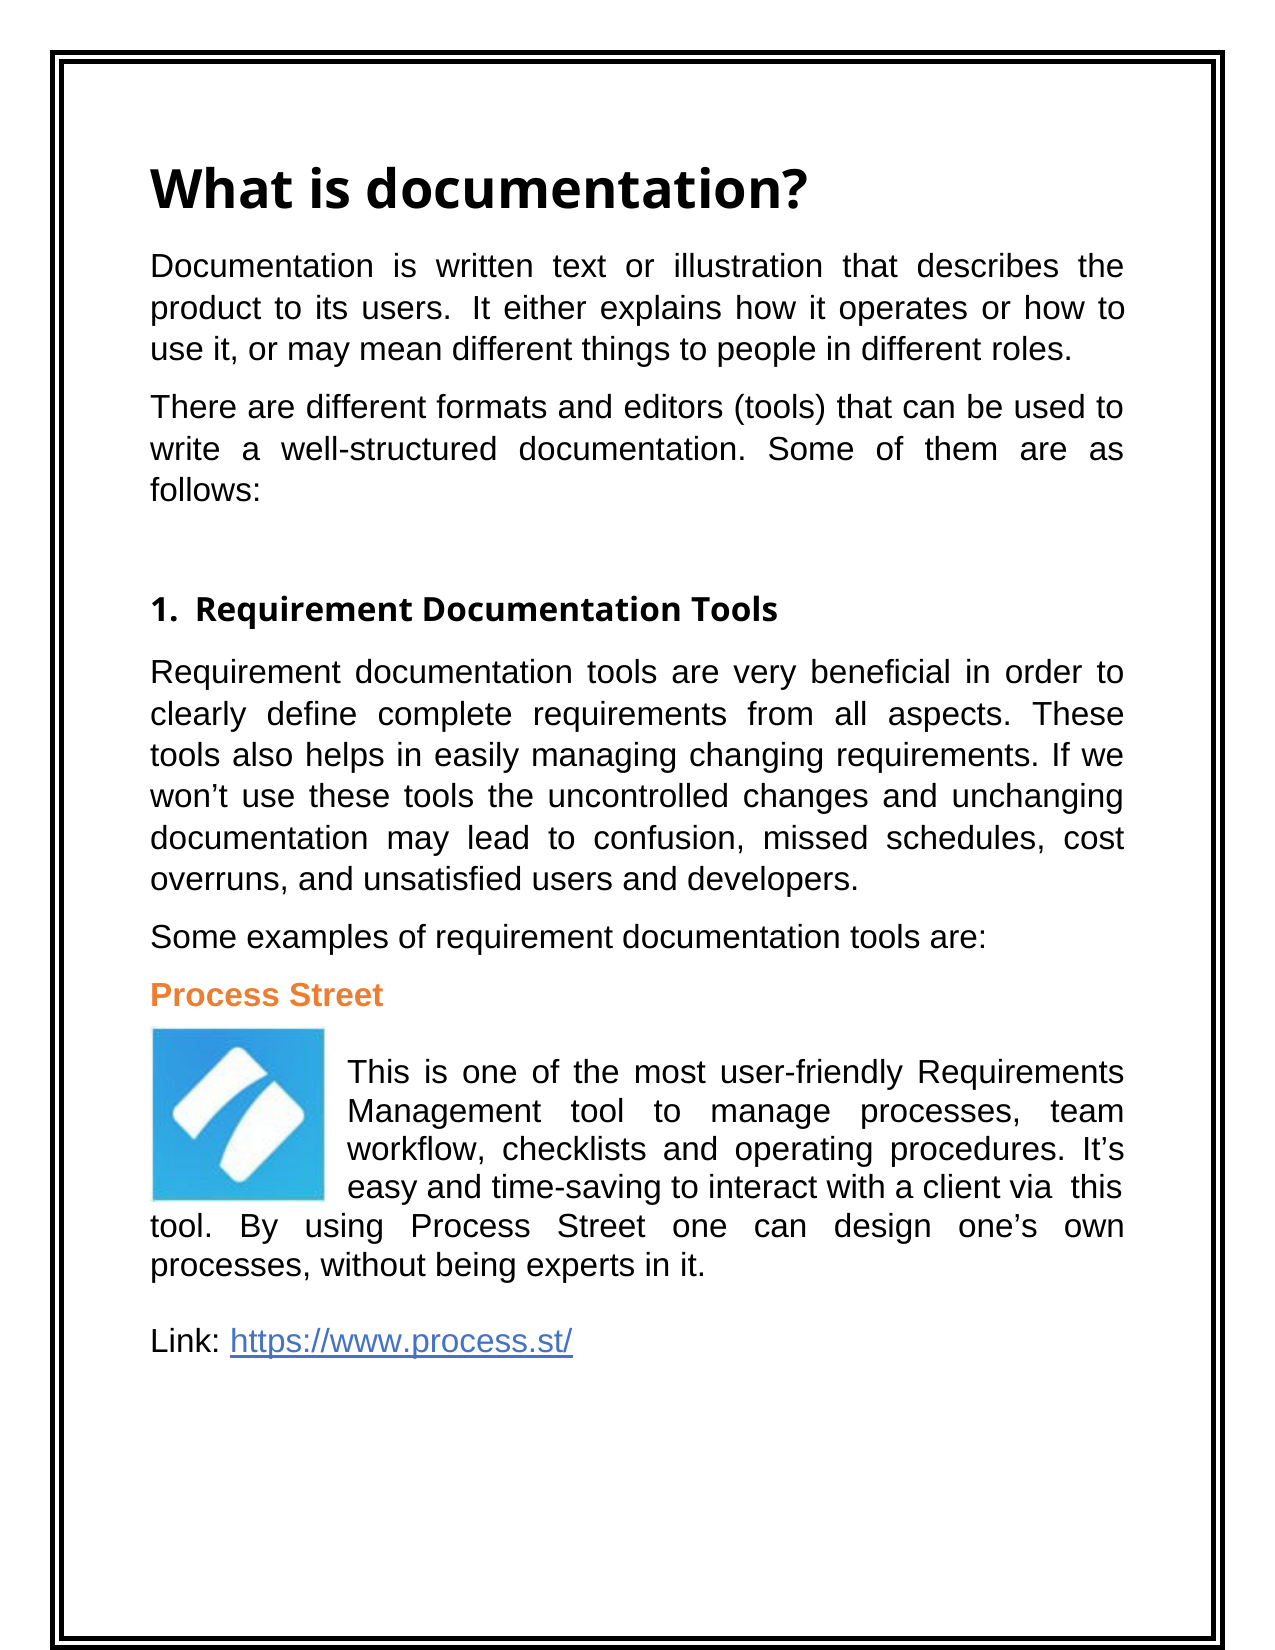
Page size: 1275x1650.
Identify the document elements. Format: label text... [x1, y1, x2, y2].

text Some examples of requirement documentation tools are: [150, 917, 1169, 956]
text tool. By using Process Street one can design one’s own processes, without being experts in it. [150, 1206, 1125, 1283]
text There are different formats and editors (tools) that can be used to write a well-structured documentation. Some of them are as follows: [150, 387, 1125, 509]
text Documentation is written text or illustration that describes the product to its users. It either explains how it operates or how to use it, or may mean different things to people in different roles. [150, 246, 1125, 368]
text Link: https://www.process.st/ [150, 1321, 1169, 1360]
subtitle Requirement Documentation Tools [150, 586, 1169, 632]
subtitle What is documentation? [150, 150, 1169, 224]
text Requirement documentation tools are very beneficial in order to clearly define complete requirements from all aspects. These tools also helps in easily managing changing requirements. If we won’t use these tools the uncontrolled changes and unchanging documentation may lead to confusion, missed schedules, cost overruns, and unsatisfied users and developers. [150, 652, 1125, 898]
subtitle Process Street [150, 975, 1169, 1014]
text This is one of the most user-friendly Requirements Management tool to manage processes, team workflow, checklists and operating procedures. It’s easy and time-saving to interact with a client via this [347, 1052, 1125, 1206]
picture [150, 1026, 326, 1202]
